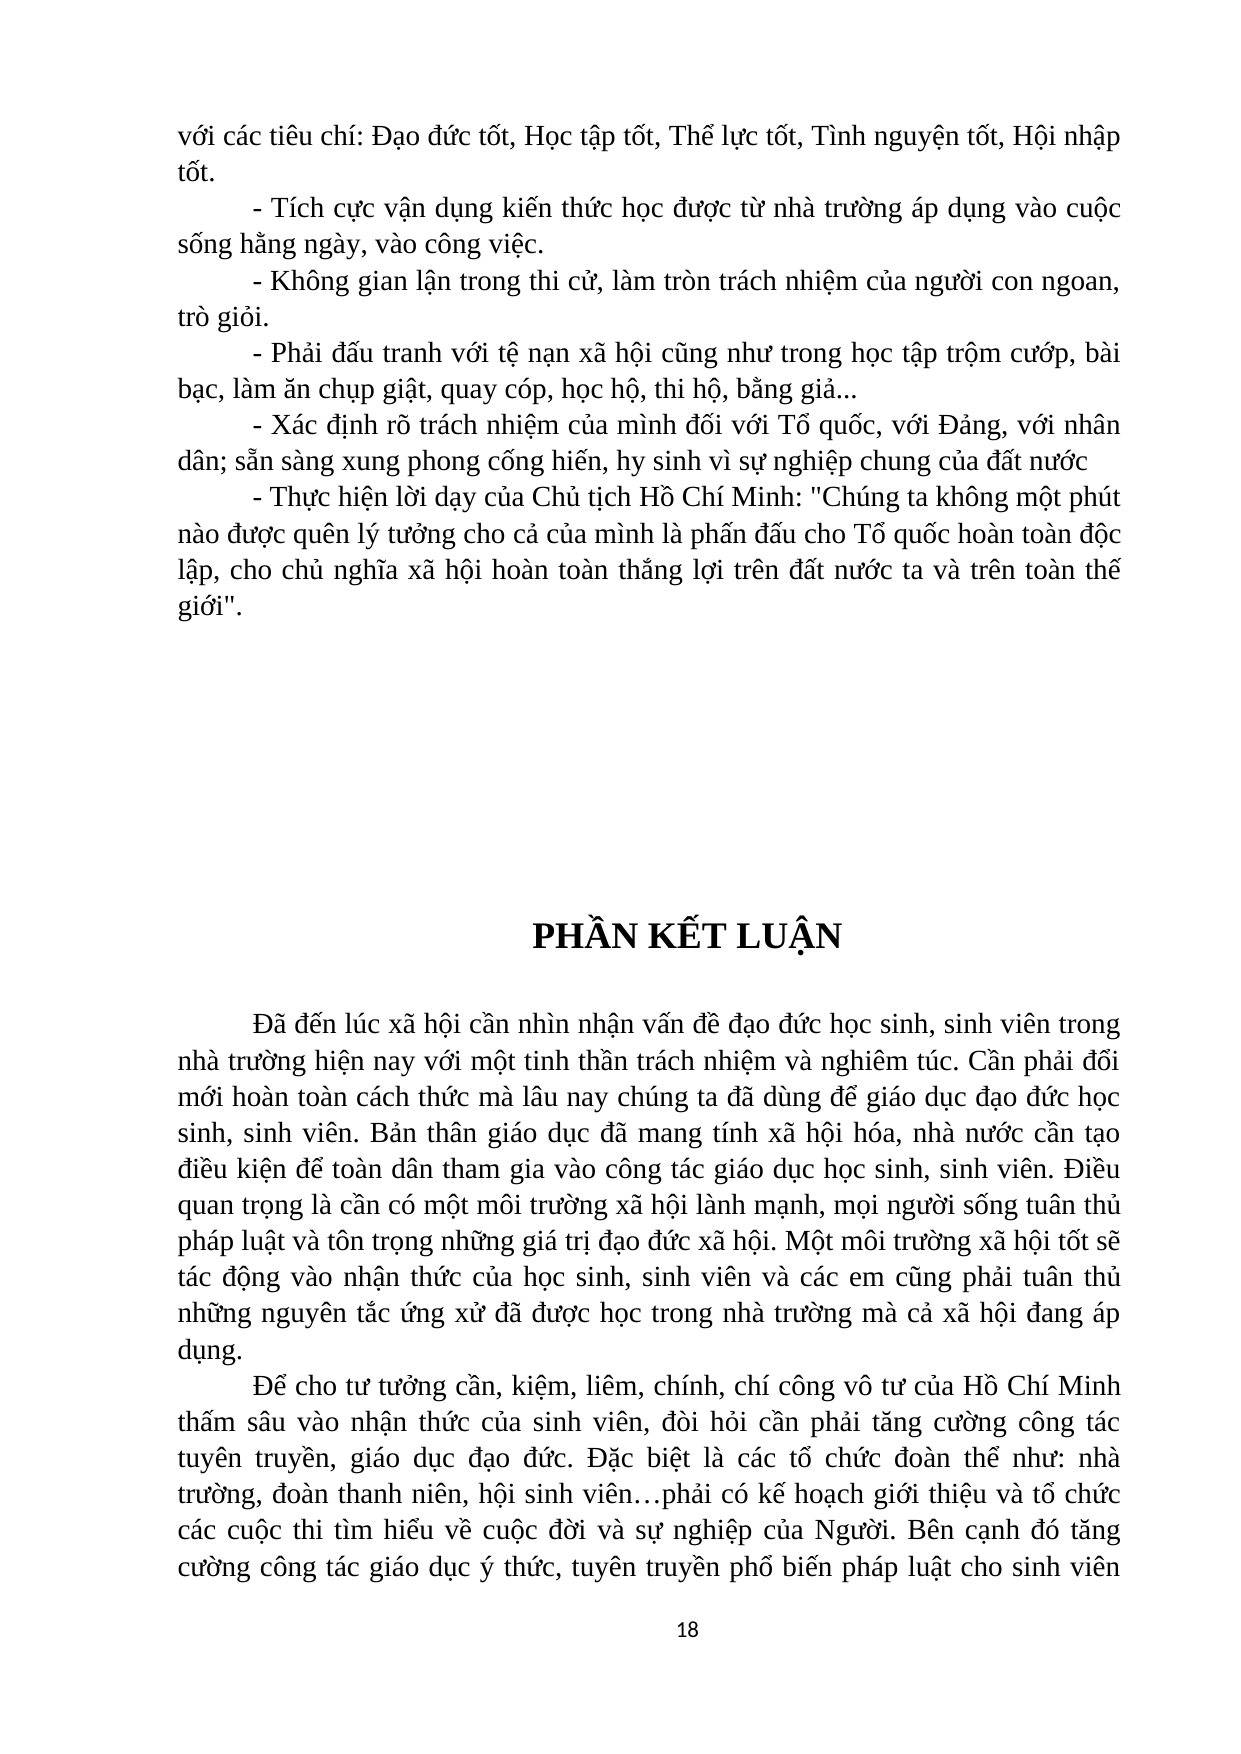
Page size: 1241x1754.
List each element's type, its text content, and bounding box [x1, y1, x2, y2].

text - Tích cực vận dụng kiến thức học được từ nhà trường áp dụng vào cuộc sống hằng ngày, vào công việc. [177, 190, 1122, 260]
text - Thực hiện lời dạy của Chủ tịch Hồ Chí Minh: "Chúng ta không một phút nào được quên lý tưởng cho cả của mình là phấn đấu cho Tổ quốc hoàn toàn độc lập, cho chủ nghĩa xã hội hoàn toàn thắng lợi trên đất nước ta và trên toàn thế giới". [177, 479, 1122, 622]
text - Phải đấu tranh với tệ nạn xã hội cũng như trong học tập trộm cướp, bài bạc, làm ăn chụp giật, quay cóp, học hộ, thi hộ, bằng giả... [177, 335, 1122, 405]
text - Xác định rõ trách nhiệm của mình đối với Tổ quốc, với Đảng, với nhân dân; sẵn sàng xung phong cống hiến, hy sinh vì sự nghiệp chung của đất nước [177, 407, 1122, 477]
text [177, 1368, 1122, 1582]
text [177, 118, 1122, 188]
text Đã đến lúc xã hội cần nhìn nhận vấn đề đạo đức học sinh, sinh viên trong nhà trường hiện nay với một tinh thần trách nhiệm và nghiêm túc. Cần phải đổi mới hoàn toàn cách thức mà lâu nay chúng ta đã dùng để giáo dục đạo đức học sinh, sinh viên. Bản thân giáo dục đã mang tính xã hội hóa, nhà nước cần tạo điều kiện để toàn dân tham gia vào công tác giáo dục học sinh, sinh viên. Điều quan trọng là cần có một môi trường xã hội lành mạnh, mọi người sống tuân thủ pháp luật và tôn trọng những giá trị đạo đức xã hội. Một môi trường xã hội tốt sẽ tác động vào nhận thức của học sinh, sinh viên và các em cũng phải tuân thủ những nguyên tắc ứng xử đã được học trong nhà trường mà cả xã hội đang áp dụng. [177, 1006, 1122, 1365]
text PHẦN KẾT LUẬN [177, 913, 1122, 956]
text - Không gian lận trong thi cử, làm tròn trách nhiệm của người con ngoan, trò giỏi. [177, 263, 1122, 332]
